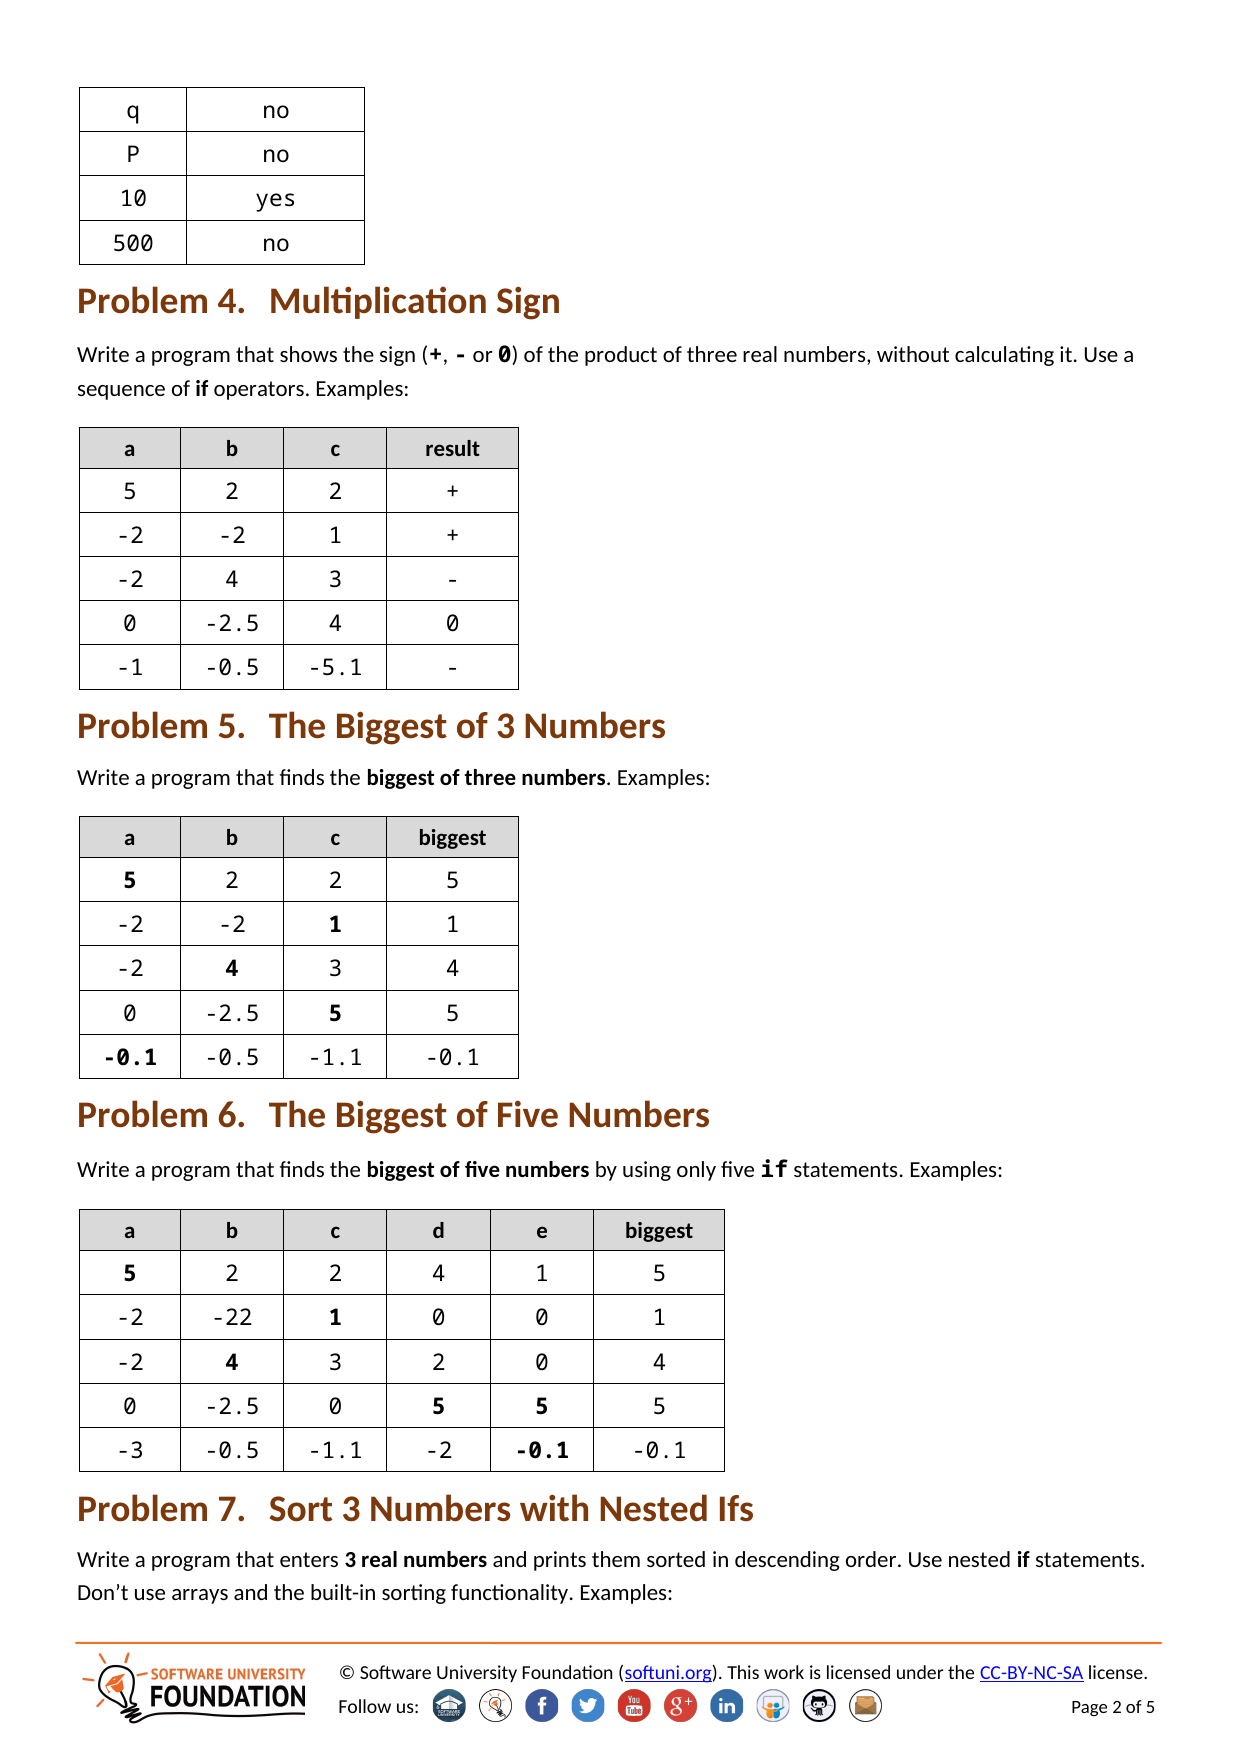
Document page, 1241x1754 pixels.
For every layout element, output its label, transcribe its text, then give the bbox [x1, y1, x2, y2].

table_cell -1.1 [284, 1035, 386, 1078]
table_cell 4 [284, 601, 386, 644]
table_cell -2.5 [181, 1384, 283, 1427]
table_header c [284, 1210, 386, 1250]
table_cell 0 [80, 1384, 180, 1427]
table_cell -1.1 [284, 1428, 386, 1471]
table_cell 1 [491, 1251, 593, 1294]
table_cell 5 [491, 1384, 593, 1427]
table_cell -0.5 [181, 645, 283, 688]
table_header biggest [594, 1210, 724, 1250]
text Write a program that finds the biggest of five numbers by using only five if statements. Examples: [77, 1152, 1163, 1184]
table_cell 5 [387, 858, 518, 901]
table_cell -2 [80, 1340, 180, 1383]
table_cell 0 [80, 601, 180, 644]
table_header a [80, 1210, 180, 1250]
picture [81, 1651, 305, 1724]
picture [710, 1689, 744, 1722]
picture [664, 1689, 697, 1722]
table_cell 1 [594, 1295, 724, 1338]
table_header result [387, 428, 518, 468]
table_cell 4 [181, 946, 283, 989]
table_header c [284, 817, 386, 857]
table_cell 0 [491, 1295, 593, 1338]
table_cell -0.1 [80, 1035, 180, 1078]
table_cell 5 [387, 991, 518, 1034]
table_cell yes [187, 176, 364, 219]
text Write a program that shows the sign (+, - or 0) of the product of three real numbers, without calculating it. Use a sequence of if operators. Examples: [77, 338, 1163, 402]
table_cell 1 [284, 513, 386, 556]
table_cell -2 [181, 513, 283, 556]
table_cell no [187, 221, 364, 264]
table_cell 4 [181, 557, 283, 600]
table_cell 500 [80, 221, 186, 264]
table_cell + [387, 513, 518, 556]
table_cell 4 [387, 946, 518, 989]
table_cell 5 [594, 1251, 724, 1294]
table_cell -5.1 [284, 645, 386, 688]
table_header b [181, 428, 283, 468]
picture [525, 1689, 559, 1722]
table_cell -2 [387, 1428, 490, 1471]
text Write a program that finds the biggest of three numbers. Examples: [77, 763, 1163, 791]
table_cell 3 [284, 557, 386, 600]
table_cell 0 [284, 1384, 386, 1427]
table_cell 2 [387, 1340, 490, 1383]
table_cell 2 [284, 1251, 386, 1294]
subtitle Multiplication Sign [77, 277, 1163, 323]
table_cell 5 [80, 858, 180, 901]
table_cell 0 [387, 1295, 490, 1338]
table_header b [181, 817, 283, 857]
table_cell - [387, 645, 518, 688]
picture [479, 1689, 512, 1722]
table_cell 4 [594, 1340, 724, 1383]
table_cell -2 [80, 902, 180, 945]
table_cell no [187, 132, 364, 175]
table_cell -0.1 [491, 1428, 593, 1471]
table_cell -2.5 [181, 991, 283, 1034]
table_cell 5 [387, 1384, 490, 1427]
table_header biggest [387, 817, 518, 857]
table_cell no [187, 88, 364, 131]
table_cell 4 [387, 1251, 490, 1294]
subtitle The Biggest of Five Numbers [77, 1091, 1163, 1137]
subtitle Sort 3 Numbers with Nested Ifs [77, 1484, 1163, 1530]
table_cell -1 [80, 645, 180, 688]
table_cell 1 [284, 902, 386, 945]
picture [756, 1689, 790, 1722]
table_cell -2 [80, 946, 180, 989]
table_cell 2 [284, 469, 386, 512]
table_cell -2 [80, 1295, 180, 1338]
table_header c [284, 428, 386, 468]
table_cell - [387, 557, 518, 600]
table_cell -0.1 [387, 1035, 518, 1078]
table_cell -2 [181, 902, 283, 945]
table_cell -2 [80, 513, 180, 556]
table_cell 3 [284, 1340, 386, 1383]
table_cell -2.5 [181, 601, 283, 644]
table_cell q [80, 88, 186, 131]
picture [849, 1689, 882, 1722]
subtitle The Biggest of 3 Numbers [77, 702, 1163, 748]
table_cell 2 [181, 469, 283, 512]
table_cell 5 [80, 469, 180, 512]
table_cell 10 [80, 176, 186, 219]
table_cell -0.1 [594, 1428, 724, 1471]
table_cell + [387, 469, 518, 512]
table_header b [181, 1210, 283, 1250]
table_cell -3 [80, 1428, 180, 1471]
table_cell 5 [80, 1251, 180, 1294]
table_header d [387, 1210, 490, 1250]
table_cell 3 [284, 946, 386, 989]
table_cell 2 [181, 1251, 283, 1294]
picture [802, 1689, 836, 1722]
table_cell P [80, 132, 186, 175]
table_header e [491, 1210, 593, 1250]
table_cell -2 [80, 557, 180, 600]
picture [617, 1689, 651, 1722]
picture [432, 1689, 466, 1722]
table_cell 2 [284, 858, 386, 901]
table_cell 5 [284, 991, 386, 1034]
text Write a program that enters 3 real numbers and prints them sorted in descending order. Use nested if statements. Don’t use arrays and the built-in sorting functionality. Examples: [77, 1546, 1163, 1606]
table_cell 4 [181, 1340, 283, 1383]
table_cell 0 [80, 991, 180, 1034]
table_header a [80, 428, 180, 468]
table_cell -22 [181, 1295, 283, 1338]
table_cell 0 [387, 601, 518, 644]
table_cell -0.5 [181, 1035, 283, 1078]
table_cell 0 [491, 1340, 593, 1383]
picture [571, 1689, 605, 1722]
table_cell 1 [284, 1295, 386, 1338]
table_cell -0.5 [181, 1428, 283, 1471]
table_cell 5 [594, 1384, 724, 1427]
table_header a [80, 817, 180, 857]
table_cell 2 [181, 858, 283, 901]
table_cell 1 [387, 902, 518, 945]
